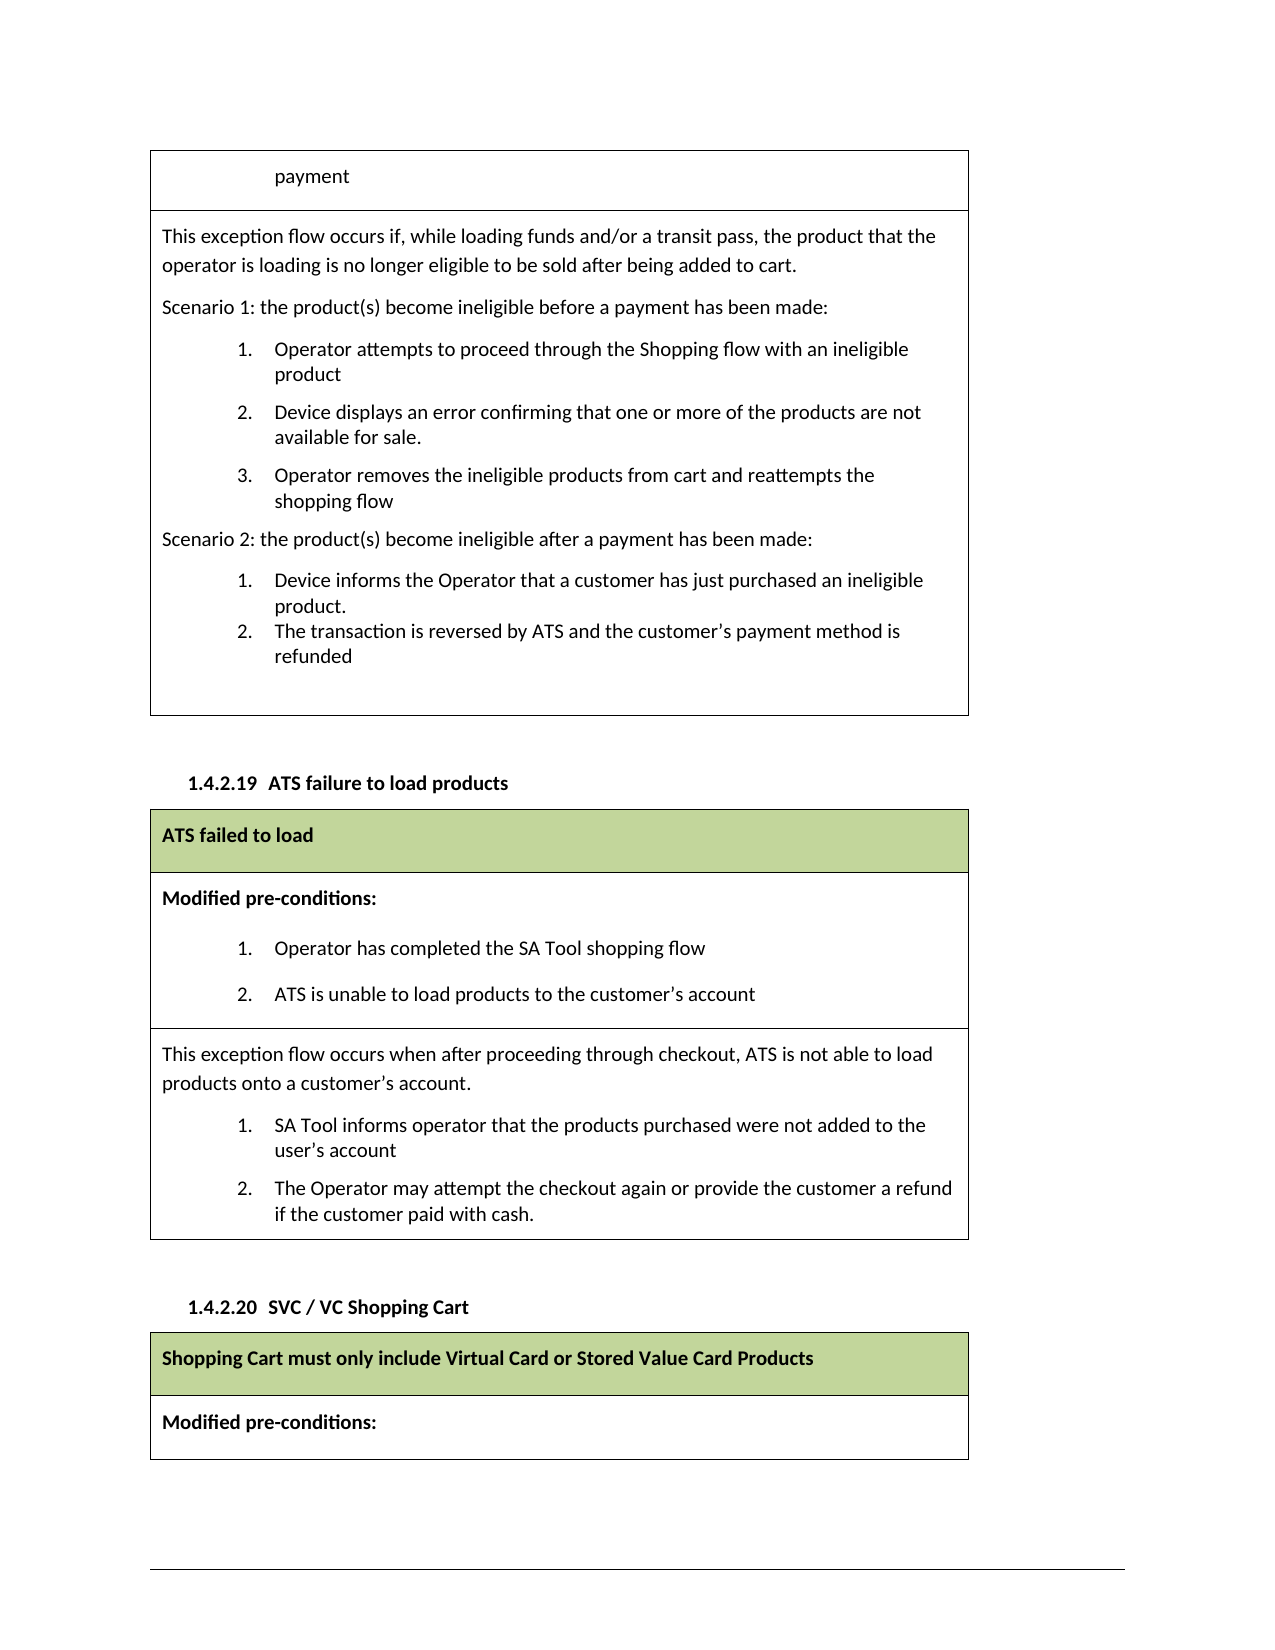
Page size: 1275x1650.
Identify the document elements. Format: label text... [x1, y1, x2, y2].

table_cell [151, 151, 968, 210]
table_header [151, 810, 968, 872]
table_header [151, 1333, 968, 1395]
subtitle ATS failure to load products [187, 771, 1125, 796]
subtitle SVC / VC Shopping Cart [187, 1294, 1125, 1319]
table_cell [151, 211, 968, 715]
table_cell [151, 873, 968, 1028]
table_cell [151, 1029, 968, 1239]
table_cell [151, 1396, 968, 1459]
